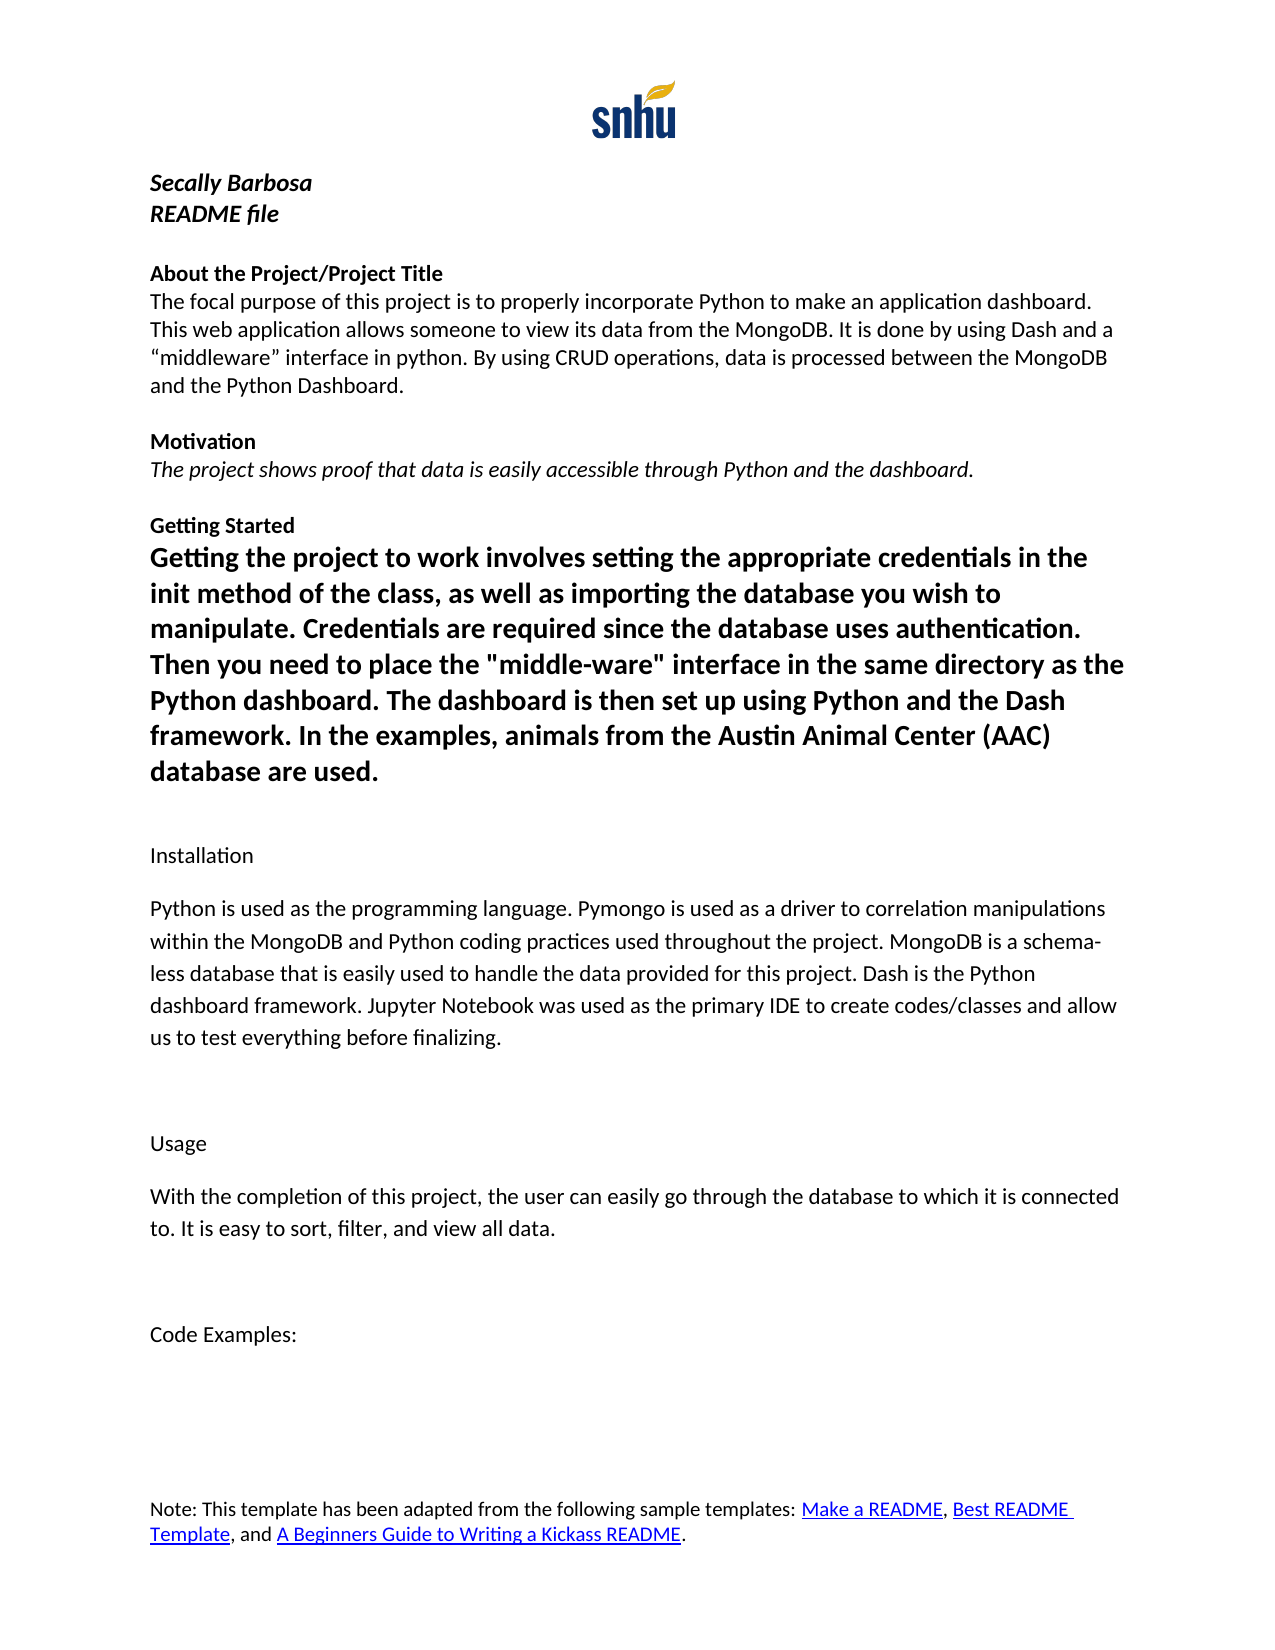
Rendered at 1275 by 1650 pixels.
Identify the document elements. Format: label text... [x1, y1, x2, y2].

subtitle Getting Started [150, 511, 1125, 539]
text Usage [150, 1129, 1125, 1157]
subtitle README file [150, 198, 1125, 259]
text With the completion of this project, the user can easily go through the database to which it is connected to. It is easy to sort, filter, and view all data. [150, 1182, 1125, 1243]
text The project shows proof that data is easily accessible through Python and the dashboard. [150, 455, 1125, 483]
subtitle Secally Barbosa [150, 167, 1125, 198]
picture [573, 75, 702, 147]
subtitle About the Project/Project Title [150, 259, 1125, 287]
text Installation [150, 842, 1125, 869]
subtitle Motivation [150, 427, 1125, 455]
subtitle Getting the project to work involves setting the appropriate credentials in the init method of the class, as well as importing the database you wish to manipulate. Credentials are required since the database uses authentication. Then you need to place the "middle-ware" interface in the same directory as the Python dashboard. The dashboard is then set up using Python and the Dash framework. In the examples, animals from the Austin Animal Center (AAC) database are used. [150, 539, 1125, 788]
text Python is used as the programming language. Pymongo is used as a driver to correlation manipulations within the MongoDB and Python coding practices used throughout the project. MongoDB is a schema-less database that is easily used to handle the data provided for this project. Dash is the Python dashboard framework. Jupyter Notebook was used as the primary IDE to create codes/classes and allow us to test everything before finalizing. [150, 894, 1125, 1051]
text The focal purpose of this project is to properly incorporate Python to make an application dashboard. This web application allows someone to view its data from the MongoDB. It is done by using Dash and a “middleware” interface in python. By using CRUD operations, data is processed between the MongoDB and the Python Dashboard. [150, 287, 1125, 399]
text Code Examples: [150, 1321, 1125, 1349]
